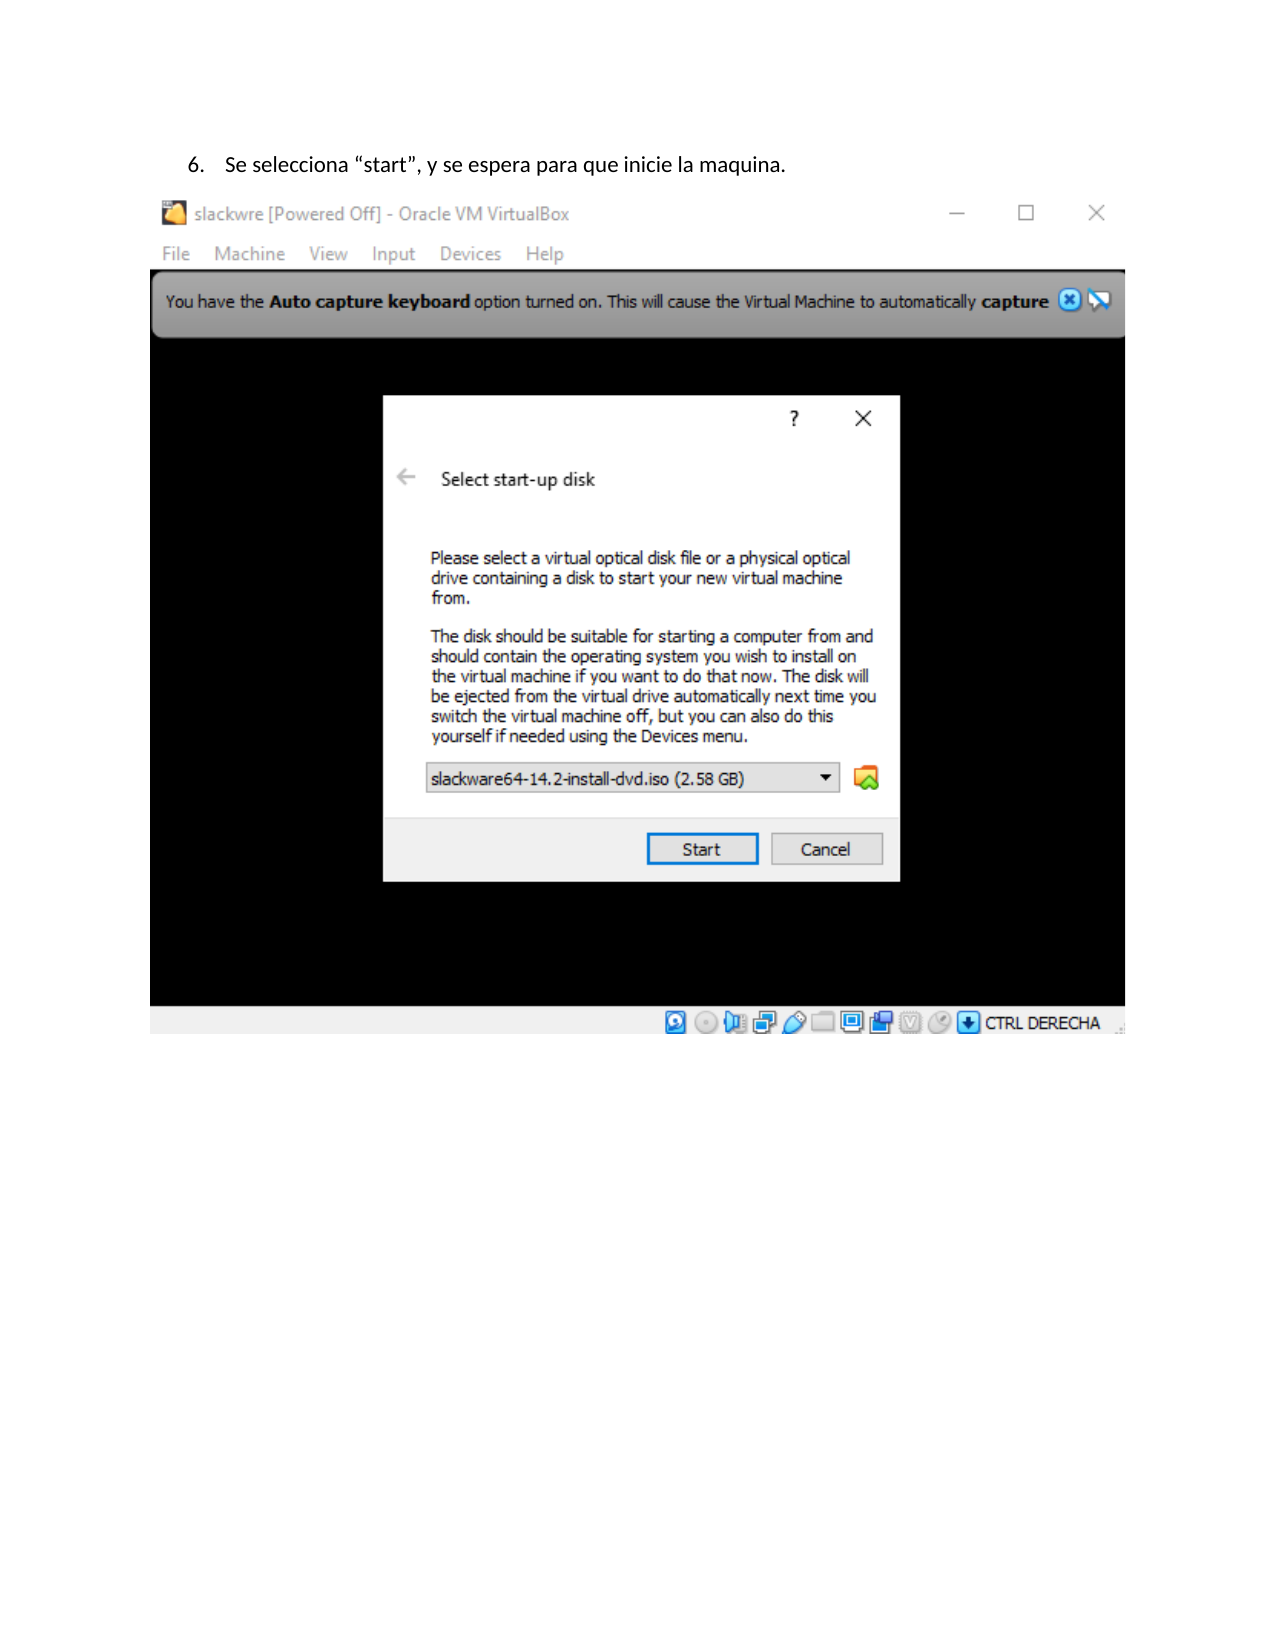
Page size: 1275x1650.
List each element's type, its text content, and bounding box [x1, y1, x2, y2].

picture [150, 196, 1125, 1034]
list Se selecciona “start”, y se espera para que inicie la maquina. [187, 150, 1125, 178]
